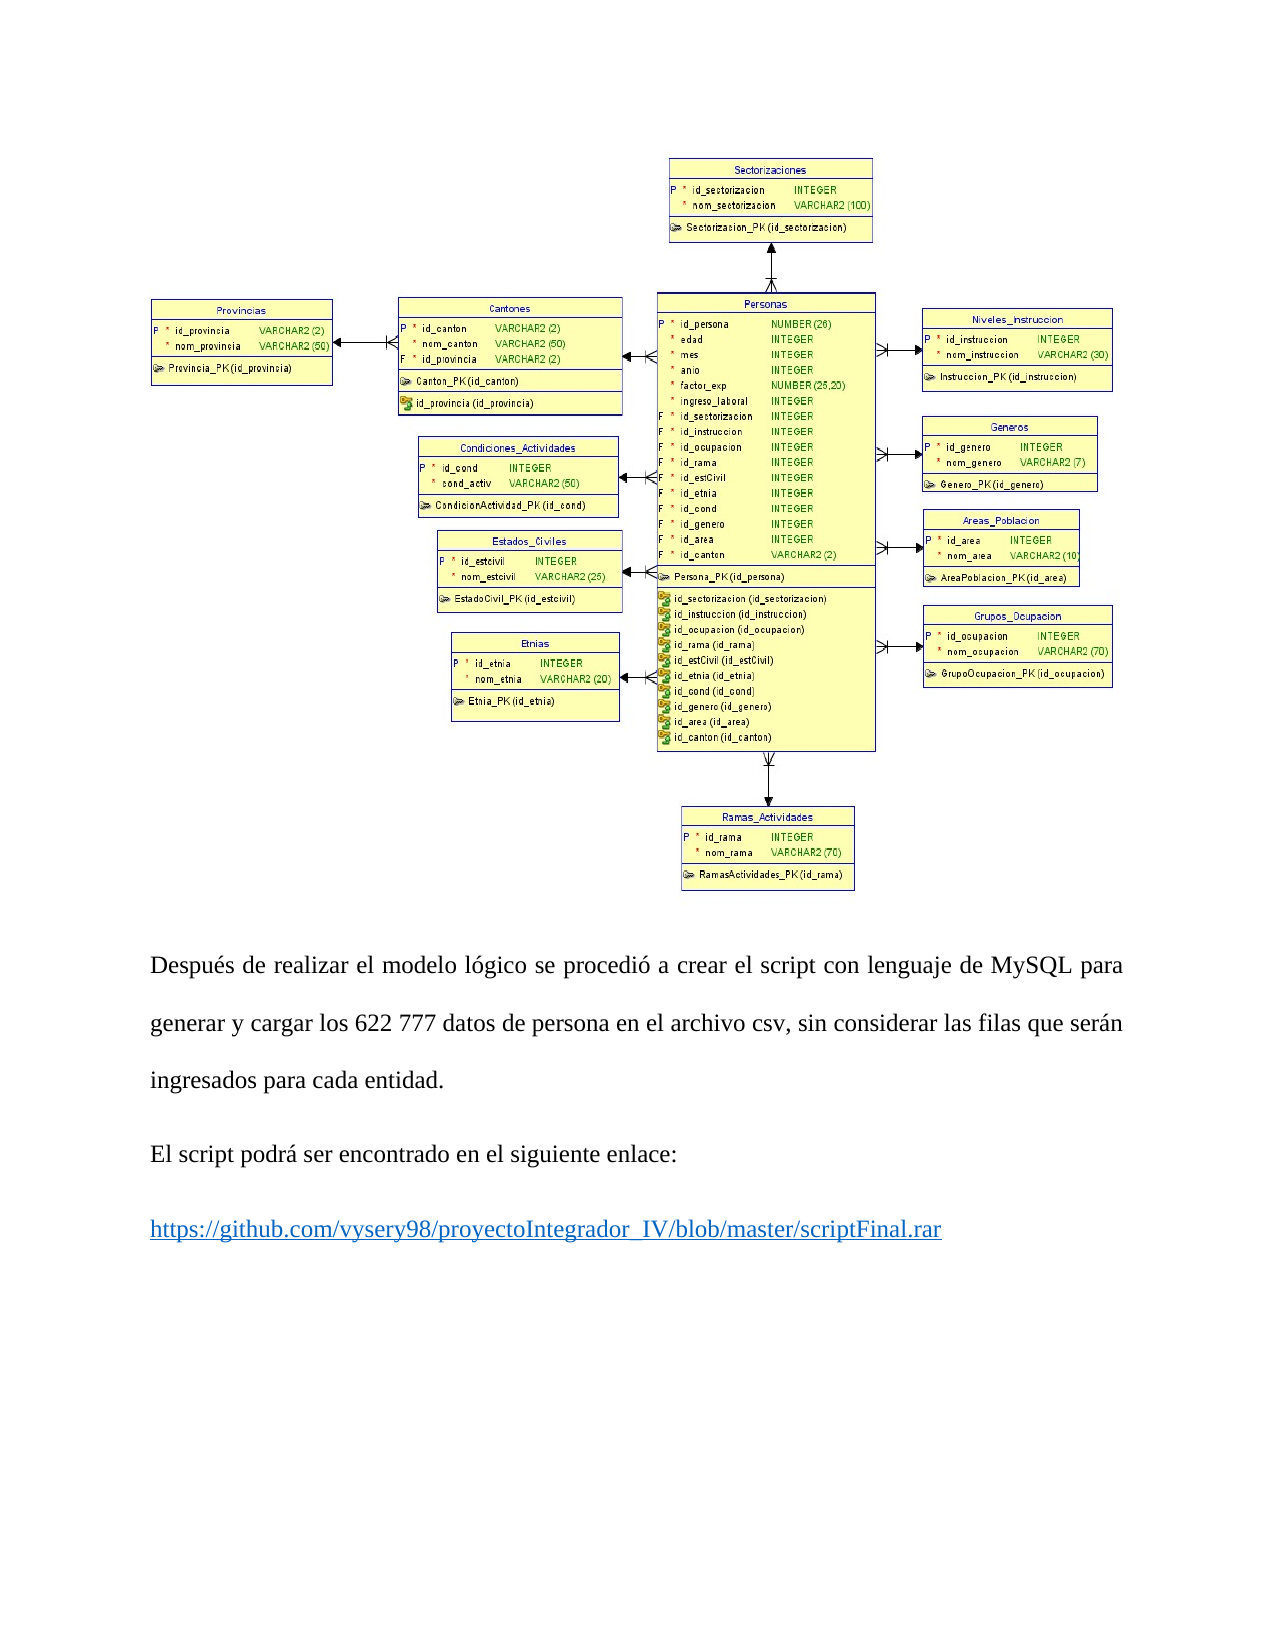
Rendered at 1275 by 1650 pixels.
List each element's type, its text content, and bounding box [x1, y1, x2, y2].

text https://github.com/vysery98/proyectoIntegrador_IV/blob/master/scriptFinal.rar [150, 1214, 1125, 1242]
picture [150, 150, 1122, 905]
text Después de realizar el modelo lógico se procedió a crear el script con lenguaje de MySQL para generar y cargar los 622 777 datos de persona en el archivo csv, sin considerar las filas que serán ingresados para cada entidad. [150, 950, 1125, 1094]
text El script podrá ser encontrado en el siguiente enlace: [150, 1139, 1125, 1168]
